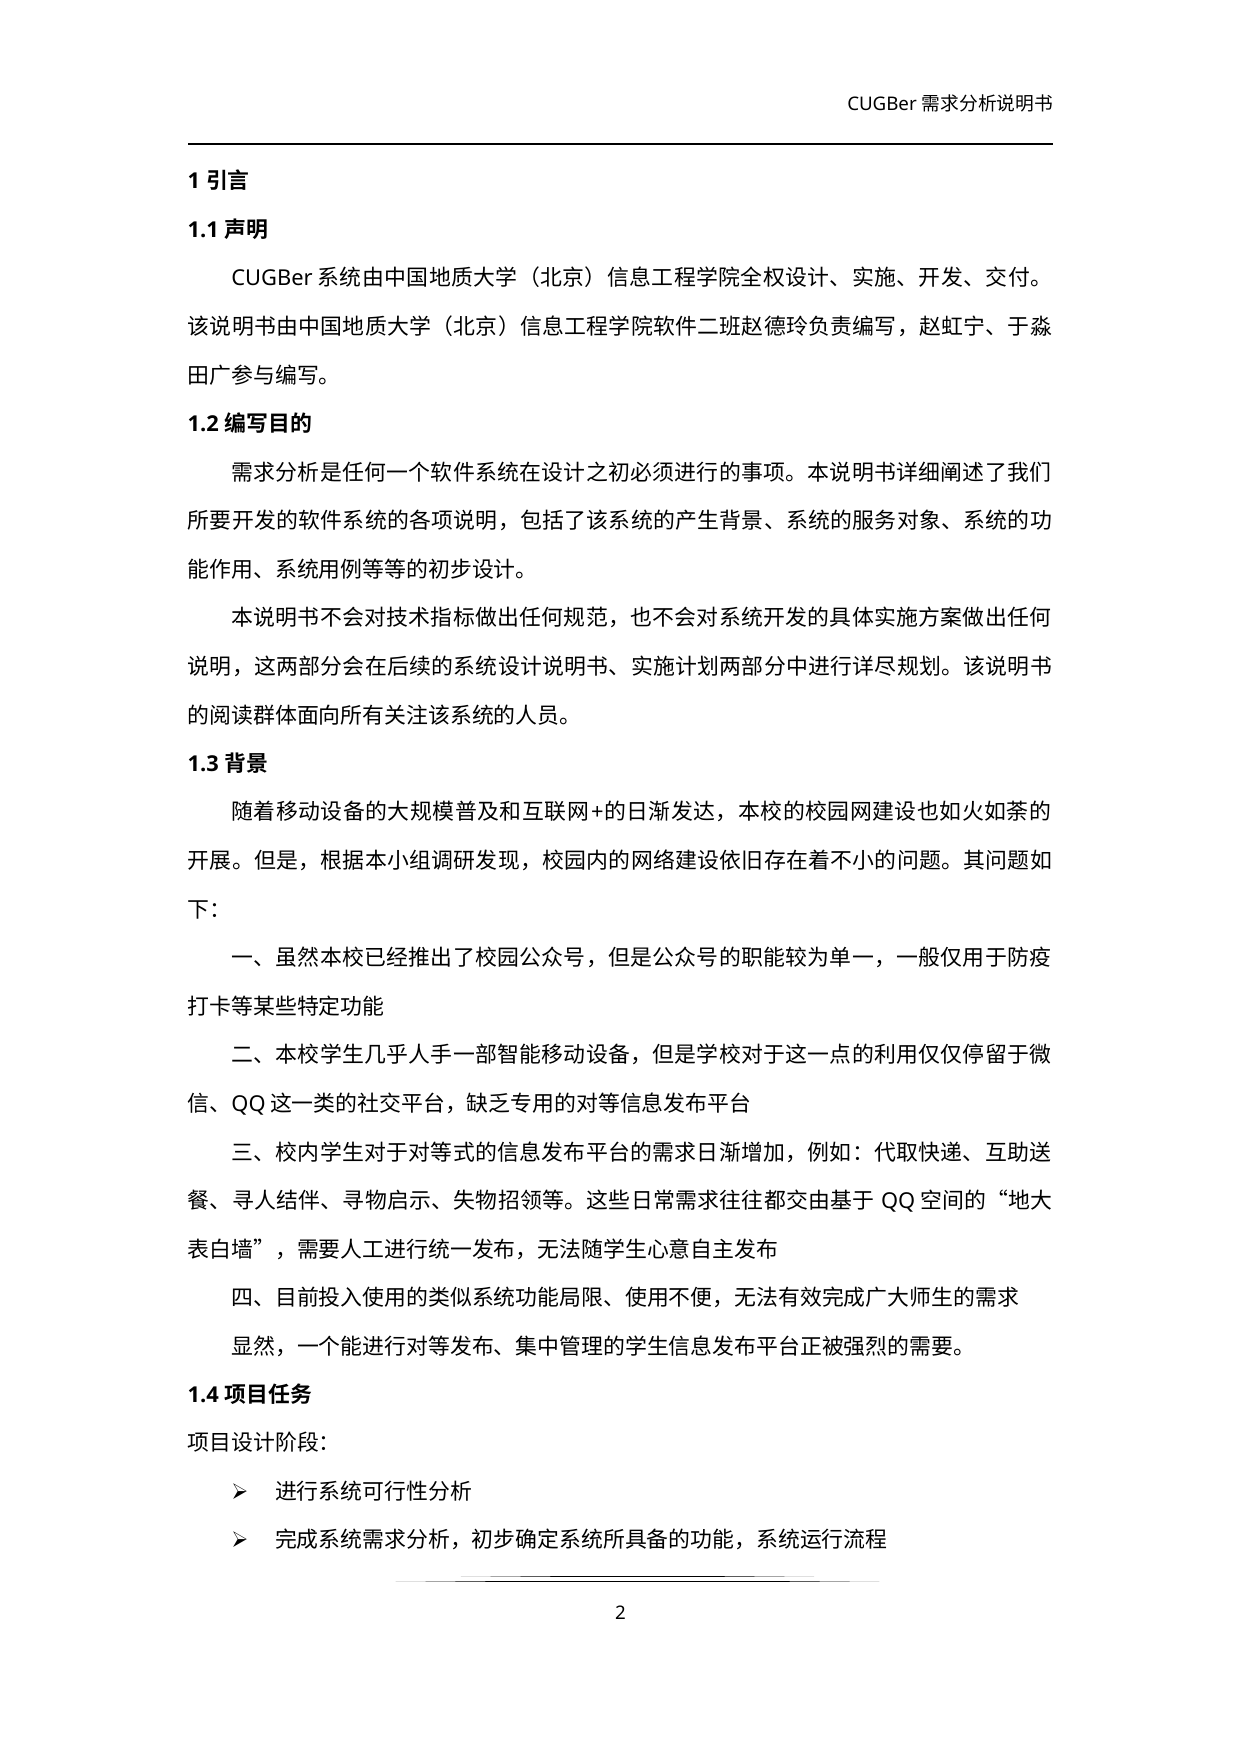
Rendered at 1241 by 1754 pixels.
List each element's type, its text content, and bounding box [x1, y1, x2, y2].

list 进行系统可行性分析 [231, 1473, 1053, 1506]
text 随着移动设备的大规模普及和互联网+的日渐发达，本校的校园网建设也如火如荼的开展。但是，根据本小组调研发现，校园内的网络建设依旧存在着不小的问题。其问题如下： [187, 794, 1053, 924]
text 二、本校学生几乎人手一部智能移动设备，但是学校对于这一点的利用仅仅停留于微信、QQ这一类的社交平台，缺乏专用的对等信息发布平台 [187, 1037, 1053, 1118]
text 1.1 声明 [187, 212, 1053, 244]
text 1 引言 [187, 163, 1053, 196]
text CUGBer系统由中国地质大学（北京）信息工程学院全权设计、实施、开发、交付。该说明书由中国地质大学（北京）信息工程学院软件二班赵德玲负责编写，赵虹宁、于淼、田广参与编写。 [187, 260, 1053, 390]
text 一、虽然本校已经推出了校园公众号，但是公众号的职能较为单一，一般仅用于防疫打卡等某些特定功能 [187, 940, 1053, 1021]
text 项目设计阶段： [187, 1425, 1053, 1457]
list 完成系统需求分析，初步确定系统所具备的功能，系统运行流程 [231, 1522, 1053, 1554]
text 需求分析是任何一个软件系统在设计之初必须进行的事项。本说明书详细阐述了我们所要开发的软件系统的各项说明，包括了该系统的产生背景、系统的服务对象、系统的功能作用、系统用例等等的初步设计。 [187, 454, 1053, 584]
text 三、校内学生对于对等式的信息发布平台的需求日渐增加，例如：代取快递、互助送餐、寻人结伴、寻物启示、失物招领等。这些日常需求往往都交由基于QQ空间的“地大表白墙”，需要人工进行统一发布，无法随学生心意自主发布 [187, 1134, 1053, 1264]
text 显然，一个能进行对等发布、集中管理的学生信息发布平台正被强烈的需要。 [187, 1328, 1053, 1361]
text 1.2 编写目的 [187, 406, 1053, 438]
text 四、目前投入使用的类似系统功能局限、使用不便，无法有效完成广大师生的需求 [187, 1280, 1053, 1312]
text 本说明书不会对技术指标做出任何规范，也不会对系统开发的具体实施方案做出任何说明，这两部分会在后续的系统设计说明书、实施计划两部分中进行详尽规划。该说明书的阅读群体面向所有关注该系统的人员。 [187, 600, 1053, 730]
text 1.3 背景 [187, 746, 1053, 778]
text 1.4 项目任务 [187, 1377, 1053, 1409]
